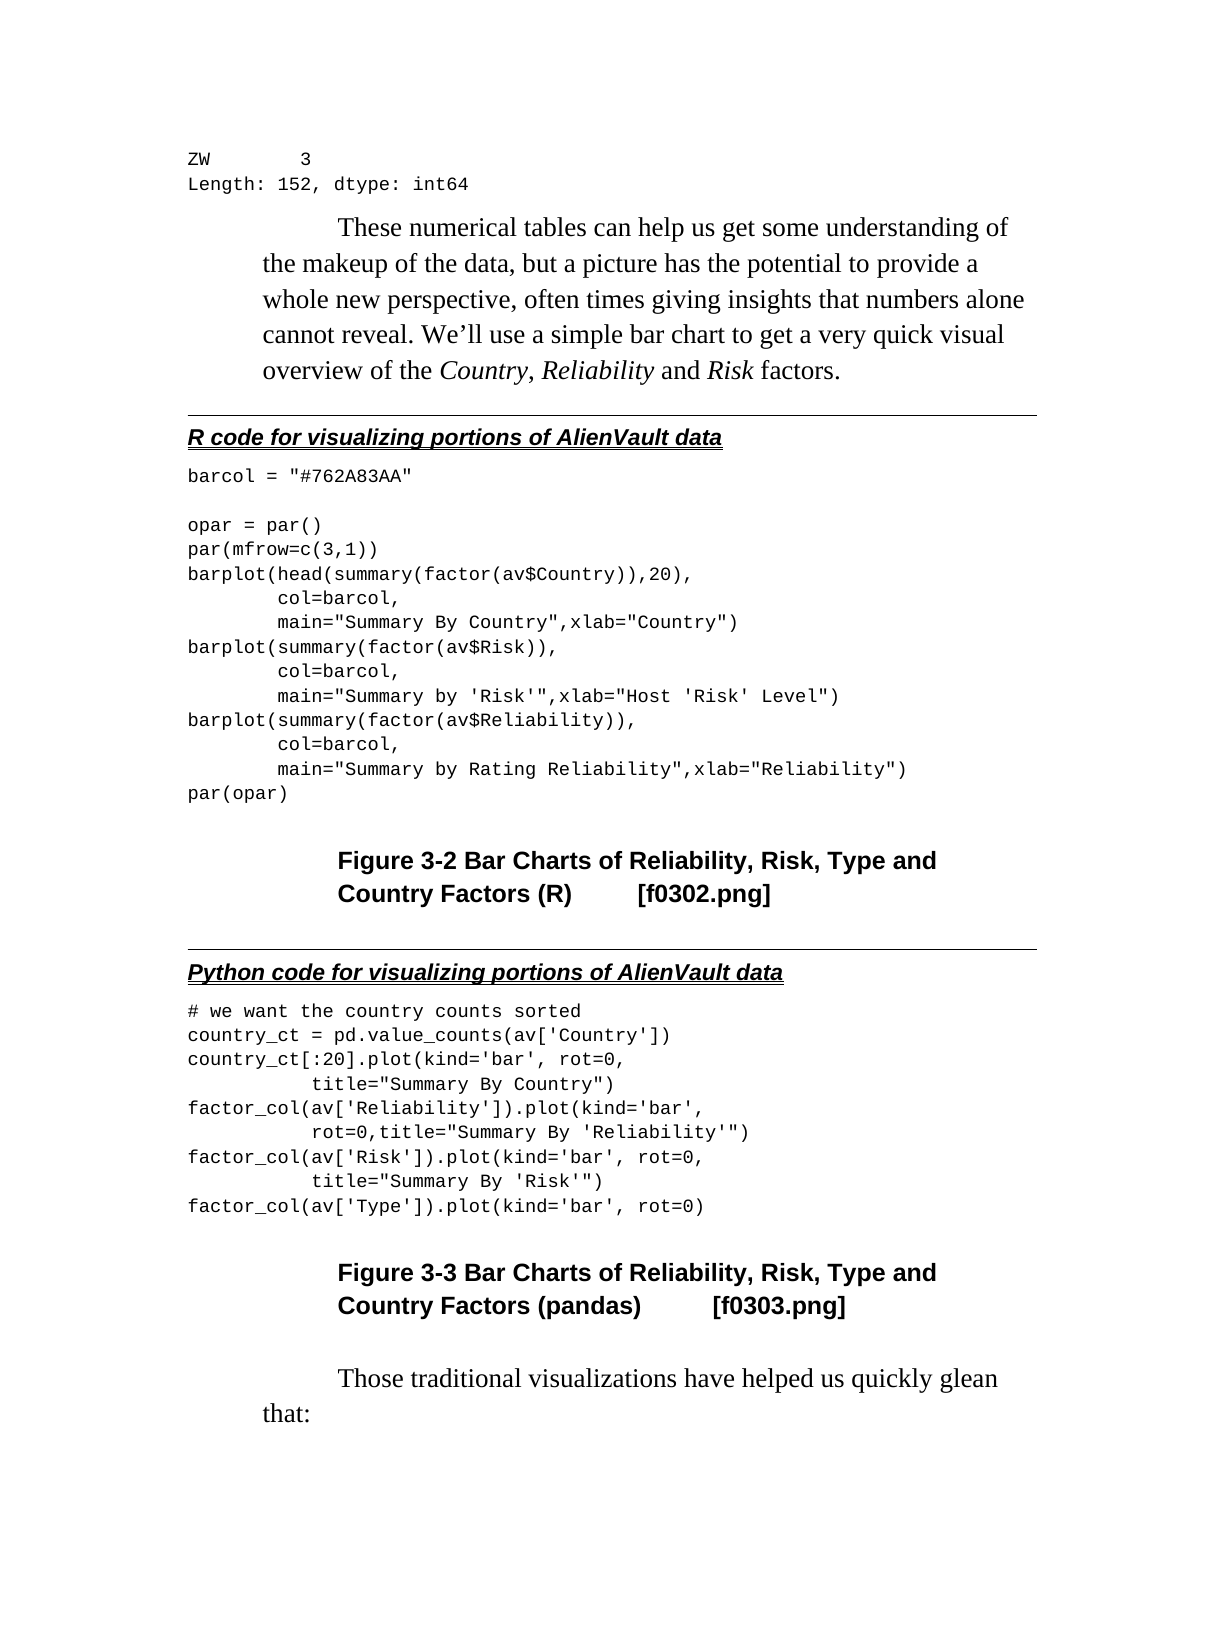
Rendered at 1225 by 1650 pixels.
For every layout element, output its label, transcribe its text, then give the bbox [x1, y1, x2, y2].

text col=barcol, [187, 735, 1037, 756]
text These numerical tables can help us get some understanding of the makeup of the data, but a picture has the potential to provide a whole new perspective, often times giving insights that numbers alone cannot reveal. We’ll use a simple bar chart to get a very quick visual overview of the Country, Reliability and Risk factors. [262, 211, 1037, 385]
text title="Summary By Country") [187, 1074, 1037, 1096]
text country_ct = pd.value_counts(av['Country']) [187, 1026, 1037, 1047]
text par(opar) [187, 784, 1037, 805]
text ZW 3 [187, 150, 1037, 171]
text title="Summary By 'Risk'") [187, 1172, 1037, 1193]
text factor_col(av['Risk']).plot(kind='bar', rot=0, [187, 1148, 1037, 1169]
text country_ct[:20].plot(kind='bar', rot=0, [187, 1050, 1037, 1071]
text main="Summary by 'Risk'",xlab="Host 'Risk' Level") [187, 686, 1037, 708]
text factor_col(av['Reliability']).plot(kind='bar', [187, 1099, 1037, 1120]
text Figure 3-2 Bar Charts of Reliability, Risk, Type and Country Factors (R) [f0302.png] [337, 846, 1037, 907]
text rot=0,title="Summary By 'Reliability'") [187, 1123, 1037, 1144]
text main="Summary by Rating Reliability",xlab="Reliability") [187, 759, 1037, 781]
text main="Summary By Country",xlab="Country") [187, 613, 1037, 634]
text Figure 3-3 Bar Charts of Reliability, Risk, Type and Country Factors (pandas) [f0303.png] [337, 1258, 1037, 1320]
text par(mfrow=c(3,1)) [187, 540, 1037, 561]
text barcol = "#762A83AA" [187, 467, 1037, 488]
text barplot(head(summary(factor(av$Country)),20), [187, 564, 1037, 586]
text # we want the country counts sorted [187, 1001, 1037, 1023]
text col=barcol, [187, 589, 1037, 610]
text opar = par() [187, 516, 1037, 537]
text barplot(summary(factor(av$Reliability)), [187, 711, 1037, 732]
text barplot(summary(factor(av$Risk)), [187, 638, 1037, 659]
text Those traditional visualizations have helped us quickly glean that: [262, 1362, 1037, 1429]
text col=barcol, [187, 662, 1037, 683]
text Length: 152, dtype: int64 [187, 174, 1037, 196]
text factor_col(av['Type']).plot(kind='bar', rot=0) [187, 1196, 1037, 1218]
title Python code for visualizing portions of AlienVault data [187, 950, 1037, 985]
title R code for visualizing portions of AlienVault data [187, 416, 1037, 451]
